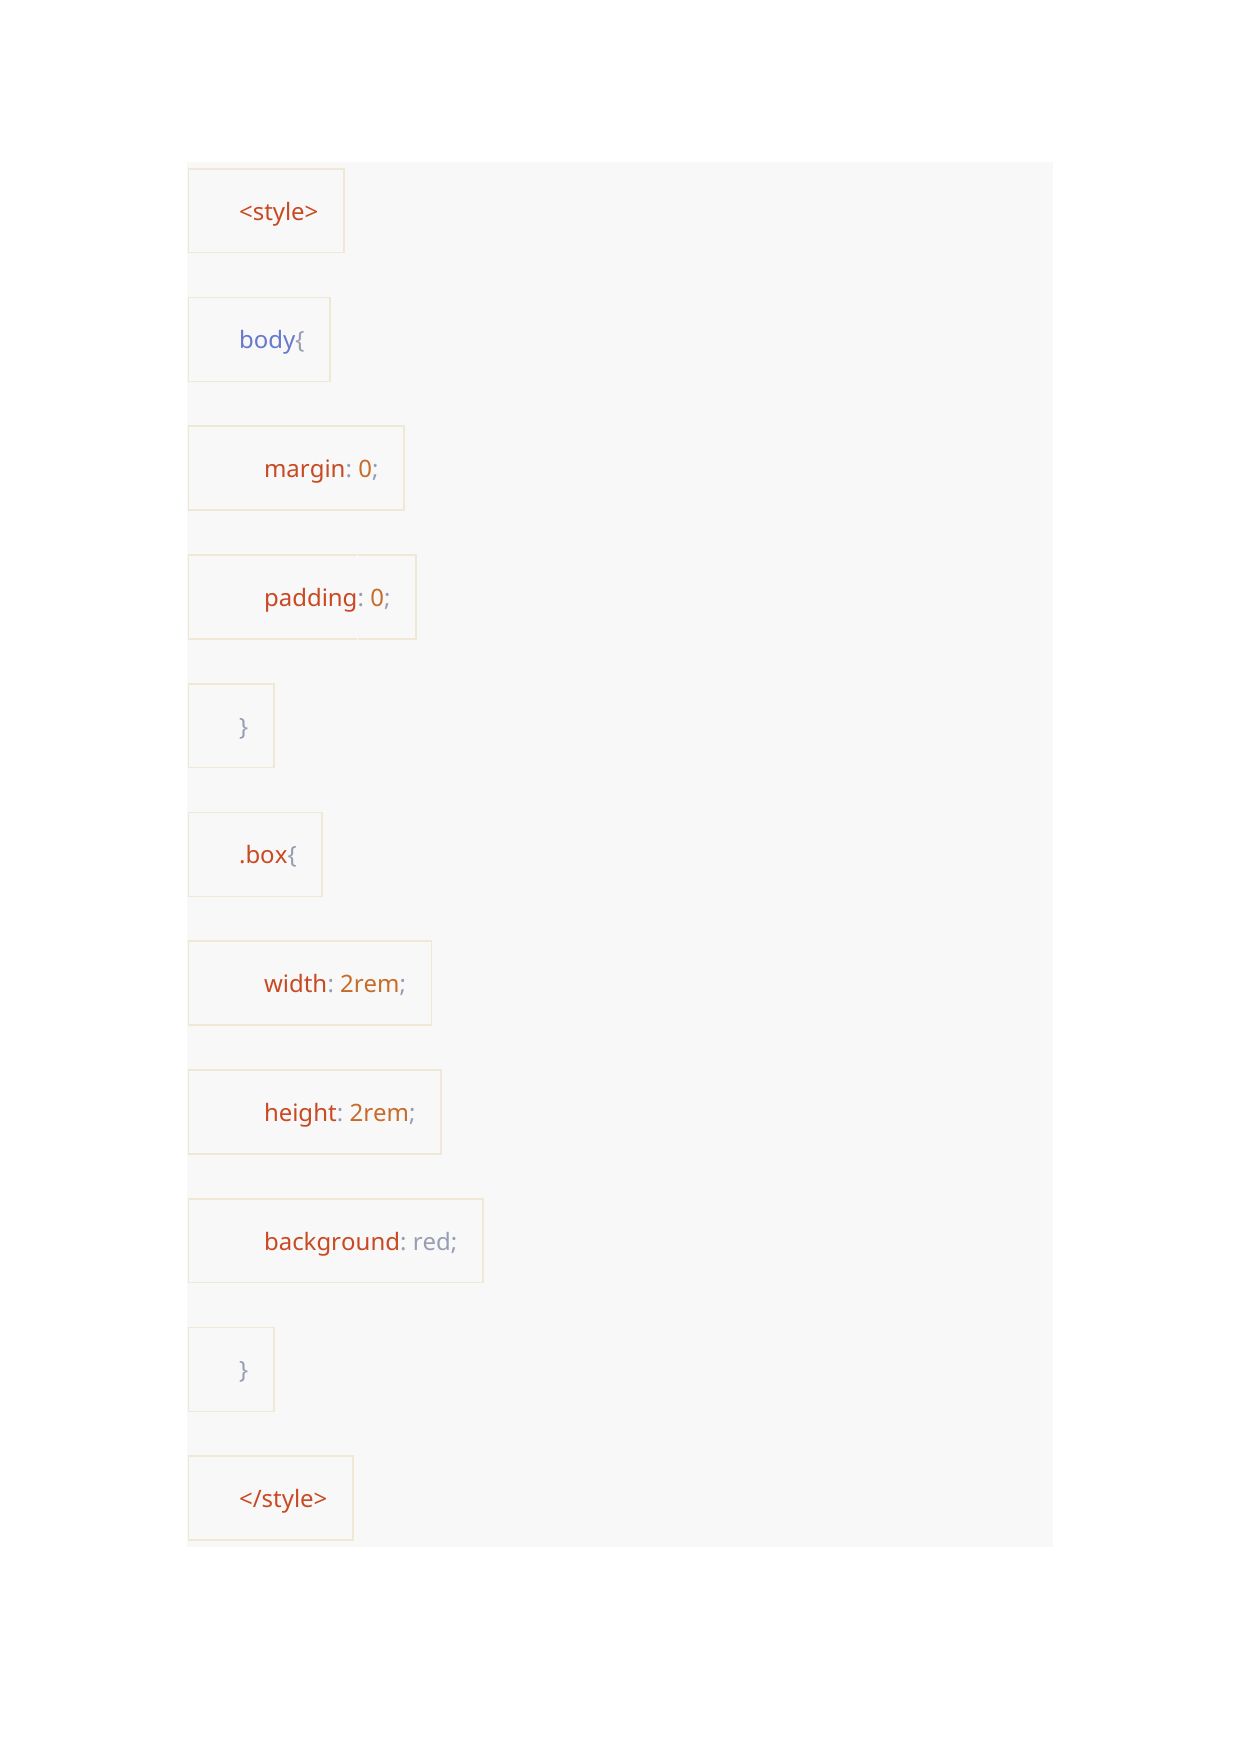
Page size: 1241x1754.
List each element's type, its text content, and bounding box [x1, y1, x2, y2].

text <style> [187, 162, 1053, 259]
text padding: 0; [187, 548, 1053, 646]
text </style> [187, 1449, 1053, 1547]
text margin: 0; [187, 419, 1053, 517]
text width: 2rem; [187, 934, 1053, 1032]
text } [187, 1321, 1053, 1418]
text body{ [187, 291, 1053, 388]
text height: 2rem; [187, 1063, 1053, 1161]
text background: red; [187, 1192, 1053, 1289]
text .box{ [187, 806, 1053, 903]
text } [187, 677, 1053, 774]
